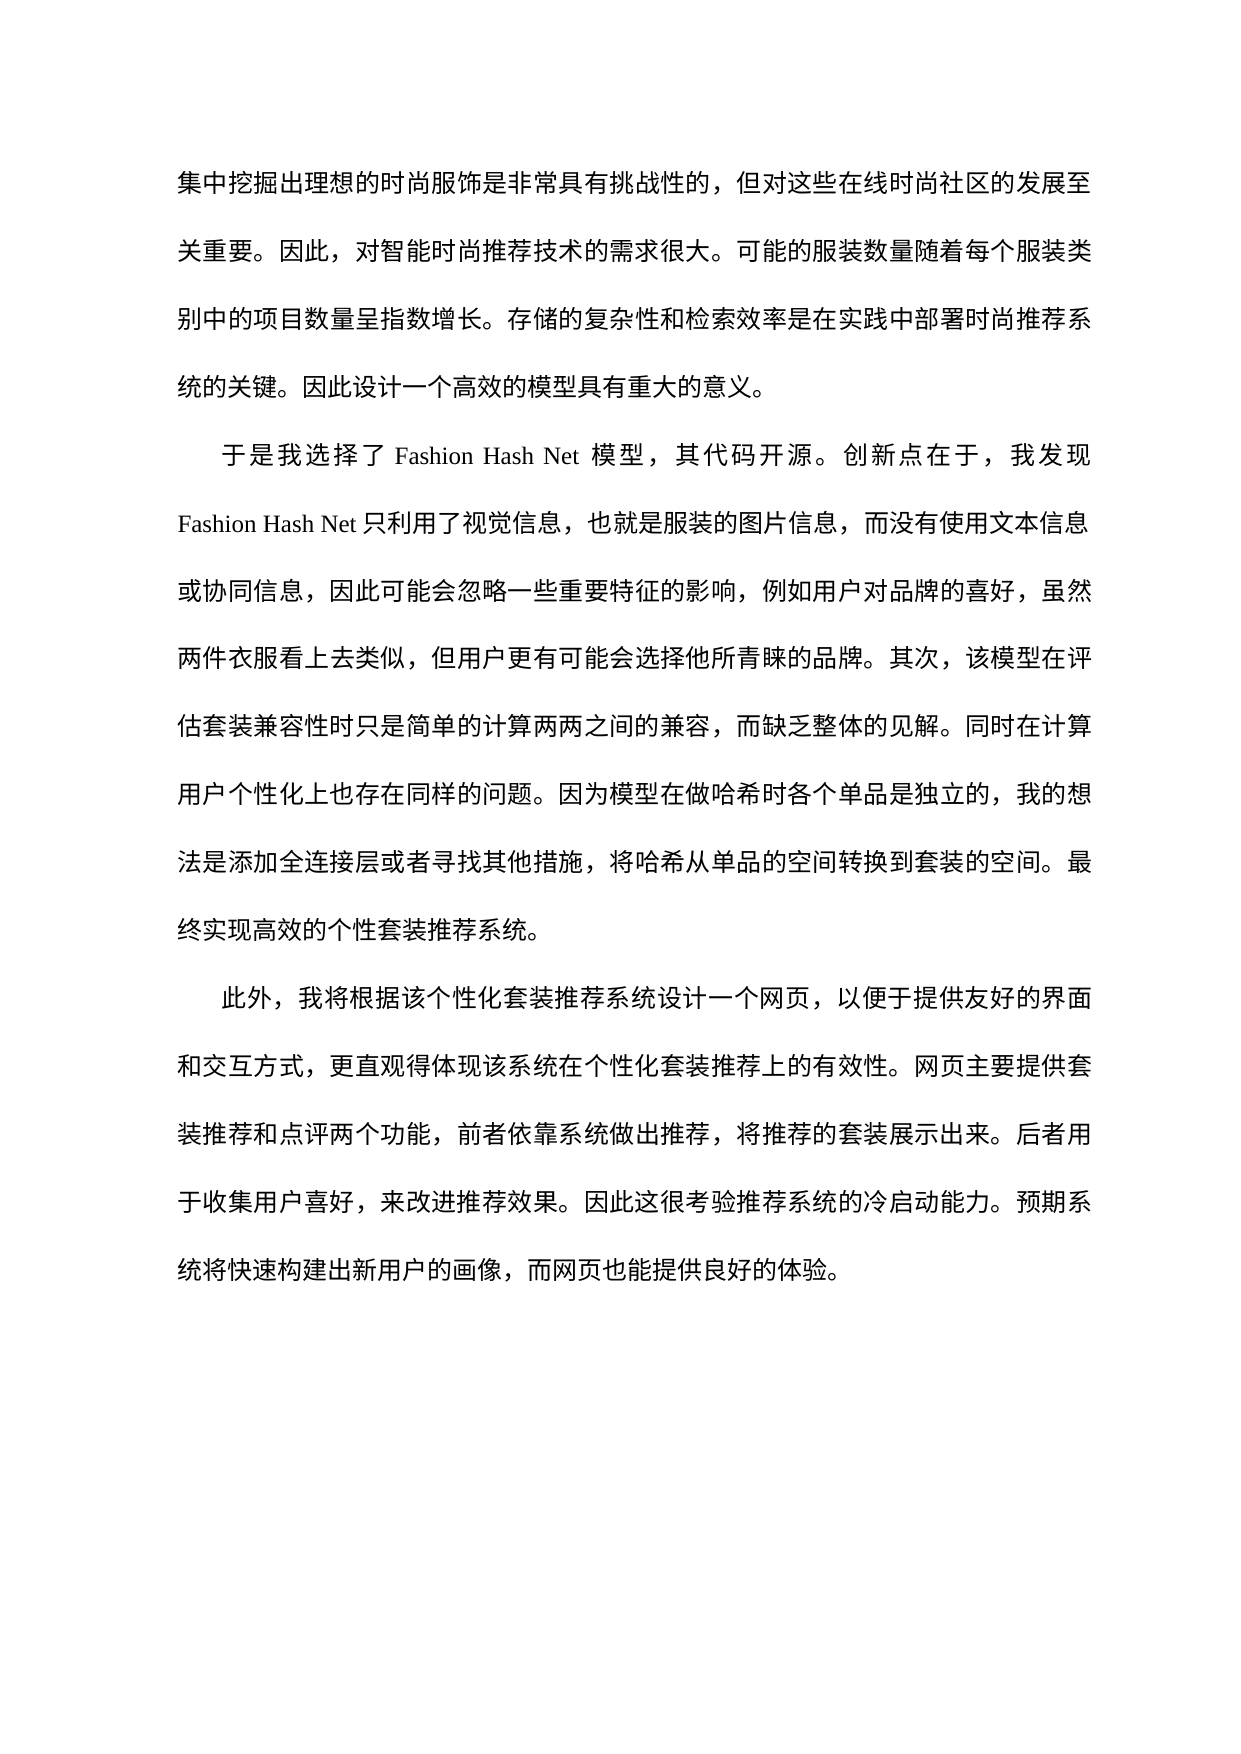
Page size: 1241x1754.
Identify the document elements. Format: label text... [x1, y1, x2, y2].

text 此外，我将根据该个性化套装推荐系统设计一个网页，以便于提供友好的界面和交互方式，更直观得体现该系统在个性化套装推荐上的有效性。网页主要提供套装推荐和点评两个功能，前者依靠系统做出推荐，将推荐的套装展示出来。后者用于收集用户喜好，来改进推荐效果。因此这很考验推荐系统的冷启动能力。预期系统将快速构建出新用户的画像，而网页也能提供良好的体验。 [177, 963, 1092, 1302]
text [177, 148, 1092, 419]
text 于是我选择了Fashion Hash Net 模型，其代码开源。创新点在于，我发现Fashion Hash Net只利用了视觉信息，也就是服装的图片信息，而没有使用文本信息或协同信息，因此可能会忽略一些重要特征的影响，例如用户对品牌的喜好，虽然两件衣服看上去类似，但用户更有可能会选择他所青睐的品牌。其次，该模型在评估套装兼容性时只是简单的计算两两之间的兼容，而缺乏整体的见解。同时在计算用户个性化上也存在同样的问题。因为模型在做哈希时各个单品是独立的，我的想法是添加全连接层或者寻找其他措施，将哈希从单品的空间转换到套装的空间。最终实现高效的个性套装推荐系统。 [177, 419, 1092, 963]
